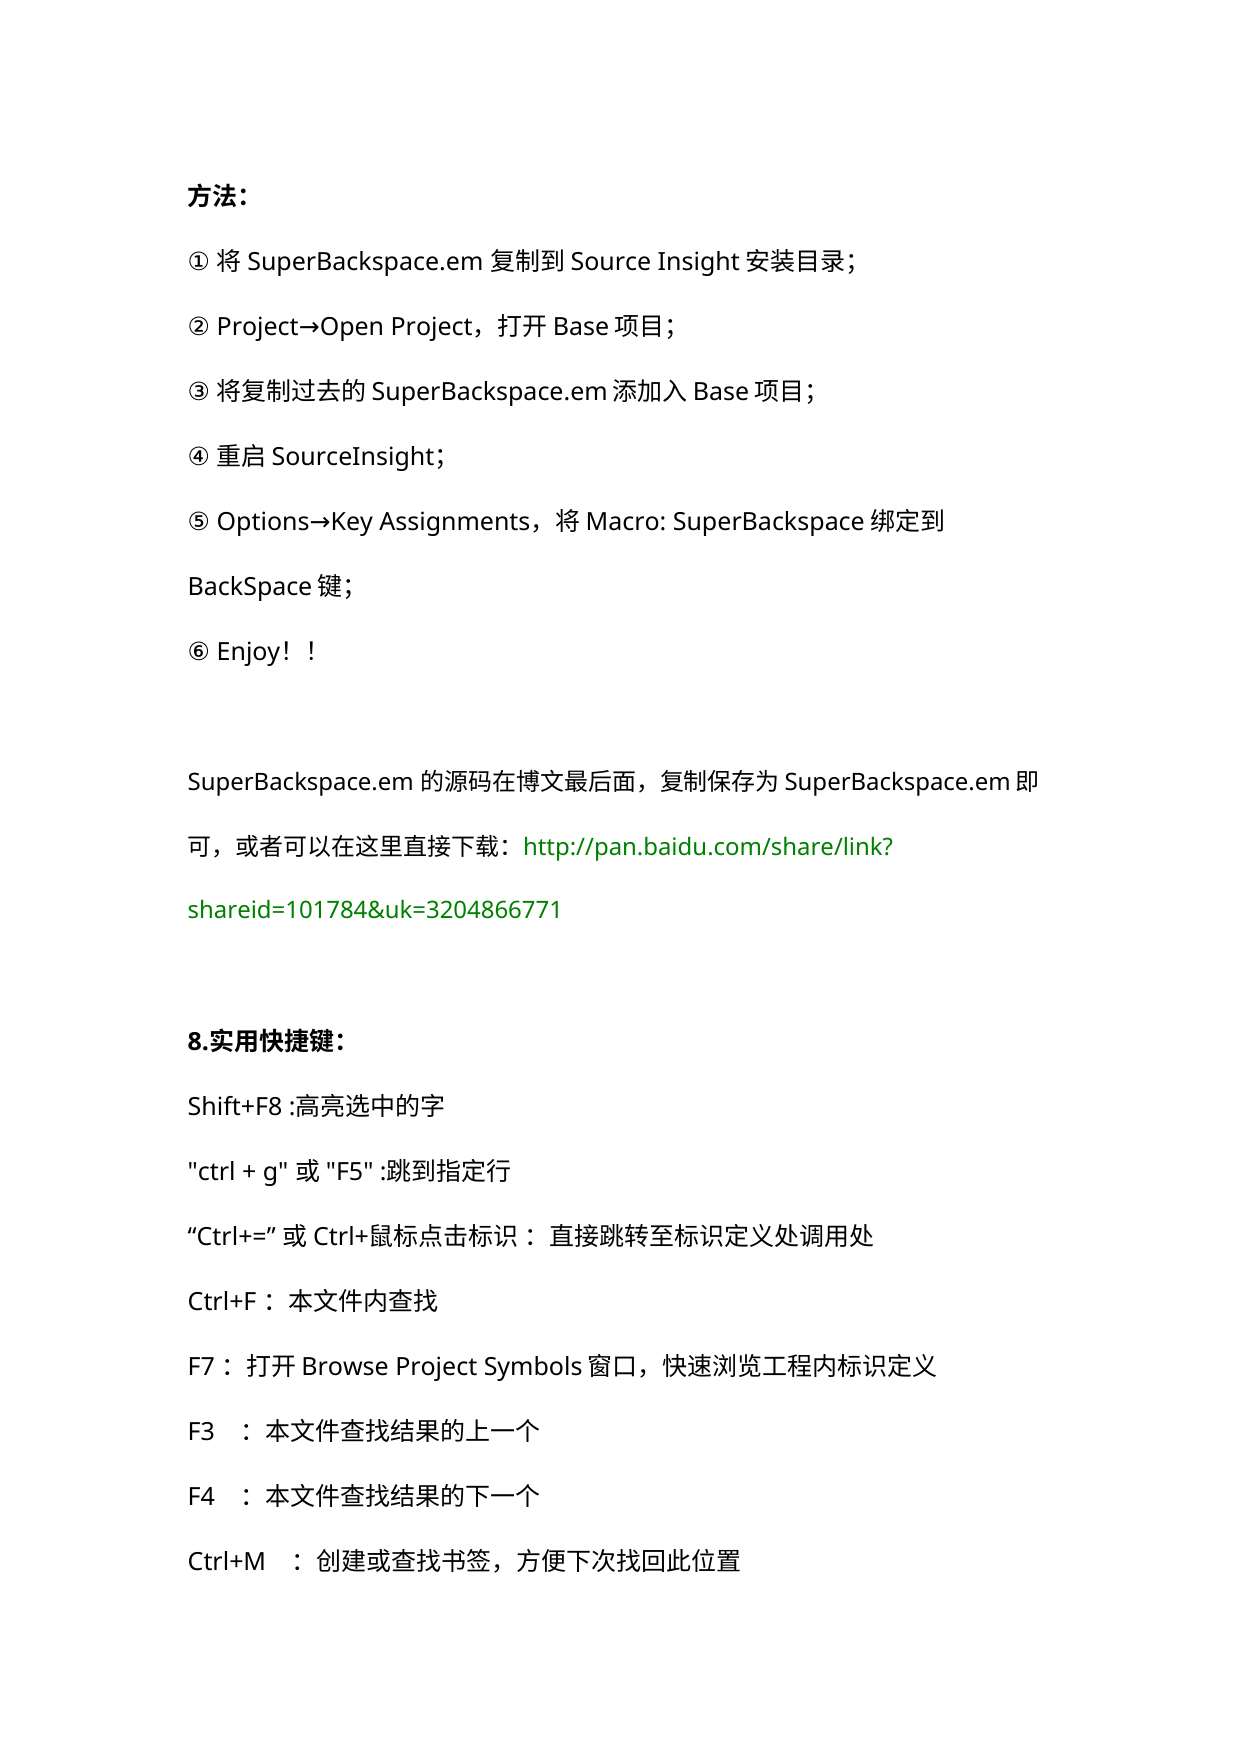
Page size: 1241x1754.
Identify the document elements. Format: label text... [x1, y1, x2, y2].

text 方法： [187, 162, 1053, 227]
text SuperBackspace.em 的源码在博文最后面，复制保存为SuperBackspace.em即可，或者可以在这里直接下载：http://pan.baidu.com/share/link?shareid=101784&uk=3204866771 [187, 747, 1053, 942]
text 8.实用快捷键： Shift+F8 :高亮选中的字 "ctrl + g" 或 "F5" :跳到指定行 “Ctrl+=” 或 Ctrl+鼠标点击标识 ：直接跳转至标识定义处调用处 Ctrl+F ：本文件内查找 F7 ：打开Browse Project Symbols窗口，快速浏览工程内标识定义 F3 ：本文件查找结果的上一个 F4 ：本文件查找结果的下一个 Ctrl+M ：创建或查找书签，方便下次找回此位置 [187, 1007, 1053, 1592]
text ① 将 SuperBackspace.em 复制到 Source Insight安装目录； ② Project→Open Project，打开Base项目； ③ 将复制过去的SuperBackspace.em添加入Base项目； ④ 重启SourceInsight； ⑤ Options→Key Assignments，将Macro: SuperBackspace绑定到BackSpace键； ⑥ Enjoy！！ [187, 227, 1053, 682]
